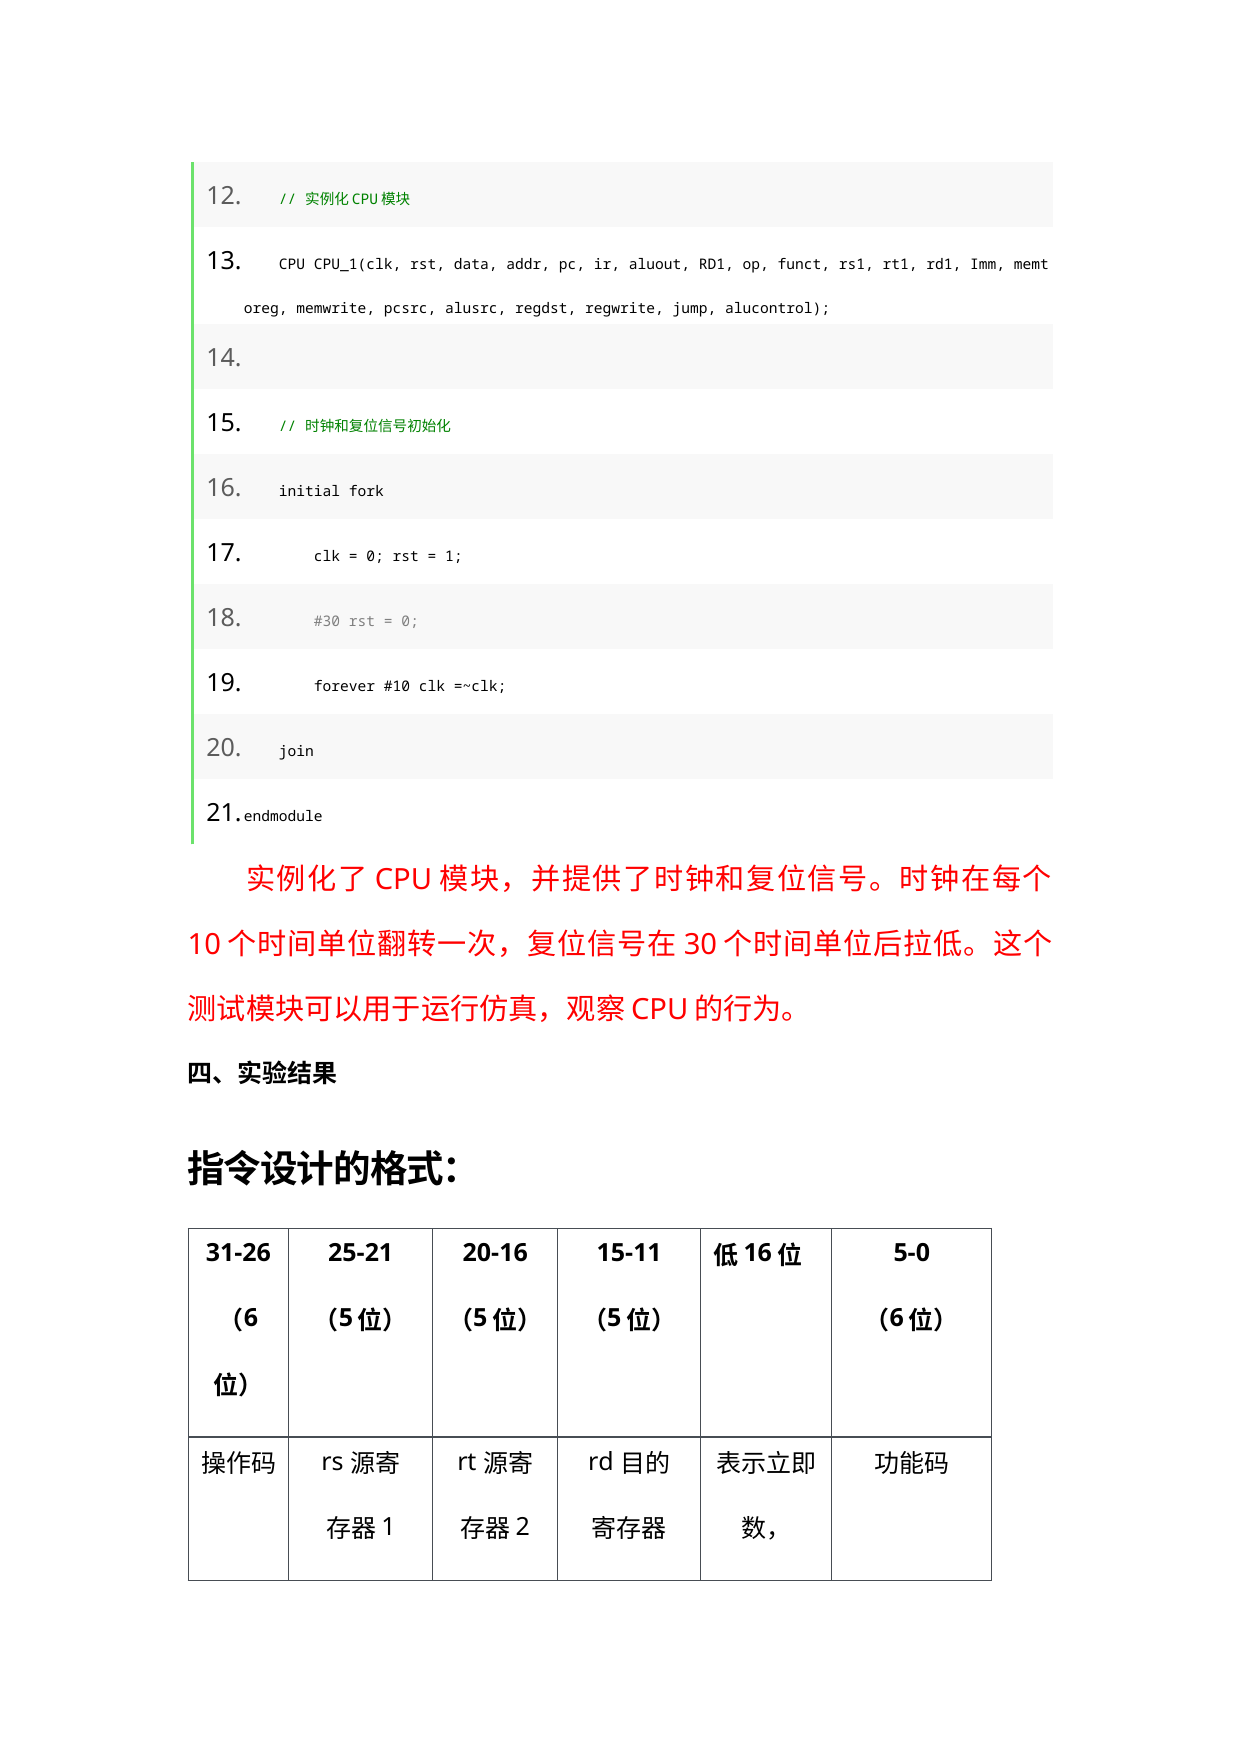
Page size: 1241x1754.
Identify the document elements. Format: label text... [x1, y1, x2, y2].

list // 实例化CPU模块 [194, 162, 1053, 227]
list clk = 0; rst = 1; [194, 519, 1053, 584]
text 实例化了CPU模块，并提供了时钟和复位信号。时钟在每个10个时间单位翻转一次，复位信号在30个时间单位后拉低。这个测试模块可以用于运行仿真，观察CPU的行为。 [187, 844, 1053, 1039]
table_cell rt 源寄 存器2 [433, 1438, 557, 1580]
subtitle 指令设计的格式： [187, 1134, 1053, 1199]
table_cell 操作码 [189, 1438, 288, 1580]
table_cell 表示立即数， 会扩展到32位 [701, 1438, 831, 1580]
table_header 20-16 （5位） [433, 1229, 557, 1436]
table_header 31-26 （6位） [189, 1229, 288, 1436]
table_cell rs 源寄 存器1 [289, 1438, 432, 1580]
table_header 15-11 （5位） [558, 1229, 700, 1436]
table_header 低16位 [701, 1229, 831, 1436]
table_cell rd 目的 寄存器 [558, 1438, 700, 1580]
list endmodule [194, 779, 1053, 844]
list // 时钟和复位信号初始化 [194, 389, 1053, 454]
list join [194, 714, 1053, 779]
table_cell 功能码 [832, 1438, 991, 1580]
list initial fork [194, 454, 1053, 519]
list forever #10 clk =~clk; [194, 649, 1053, 714]
list #30 rst = 0; [194, 584, 1053, 649]
list CPU CPU_1(clk, rst, data, addr, pc, ir, aluout, RD1, op, funct, rs1, rt1, rd1, Imm, memtoreg, memwrite, pcsrc, alusrc, regdst, regwrite, jump, alucontrol); [194, 227, 1053, 324]
list 实验结果 [187, 1039, 1053, 1104]
table_header 5-0 （6位） [832, 1229, 991, 1436]
table_header 25-21 （5位） [289, 1229, 432, 1436]
